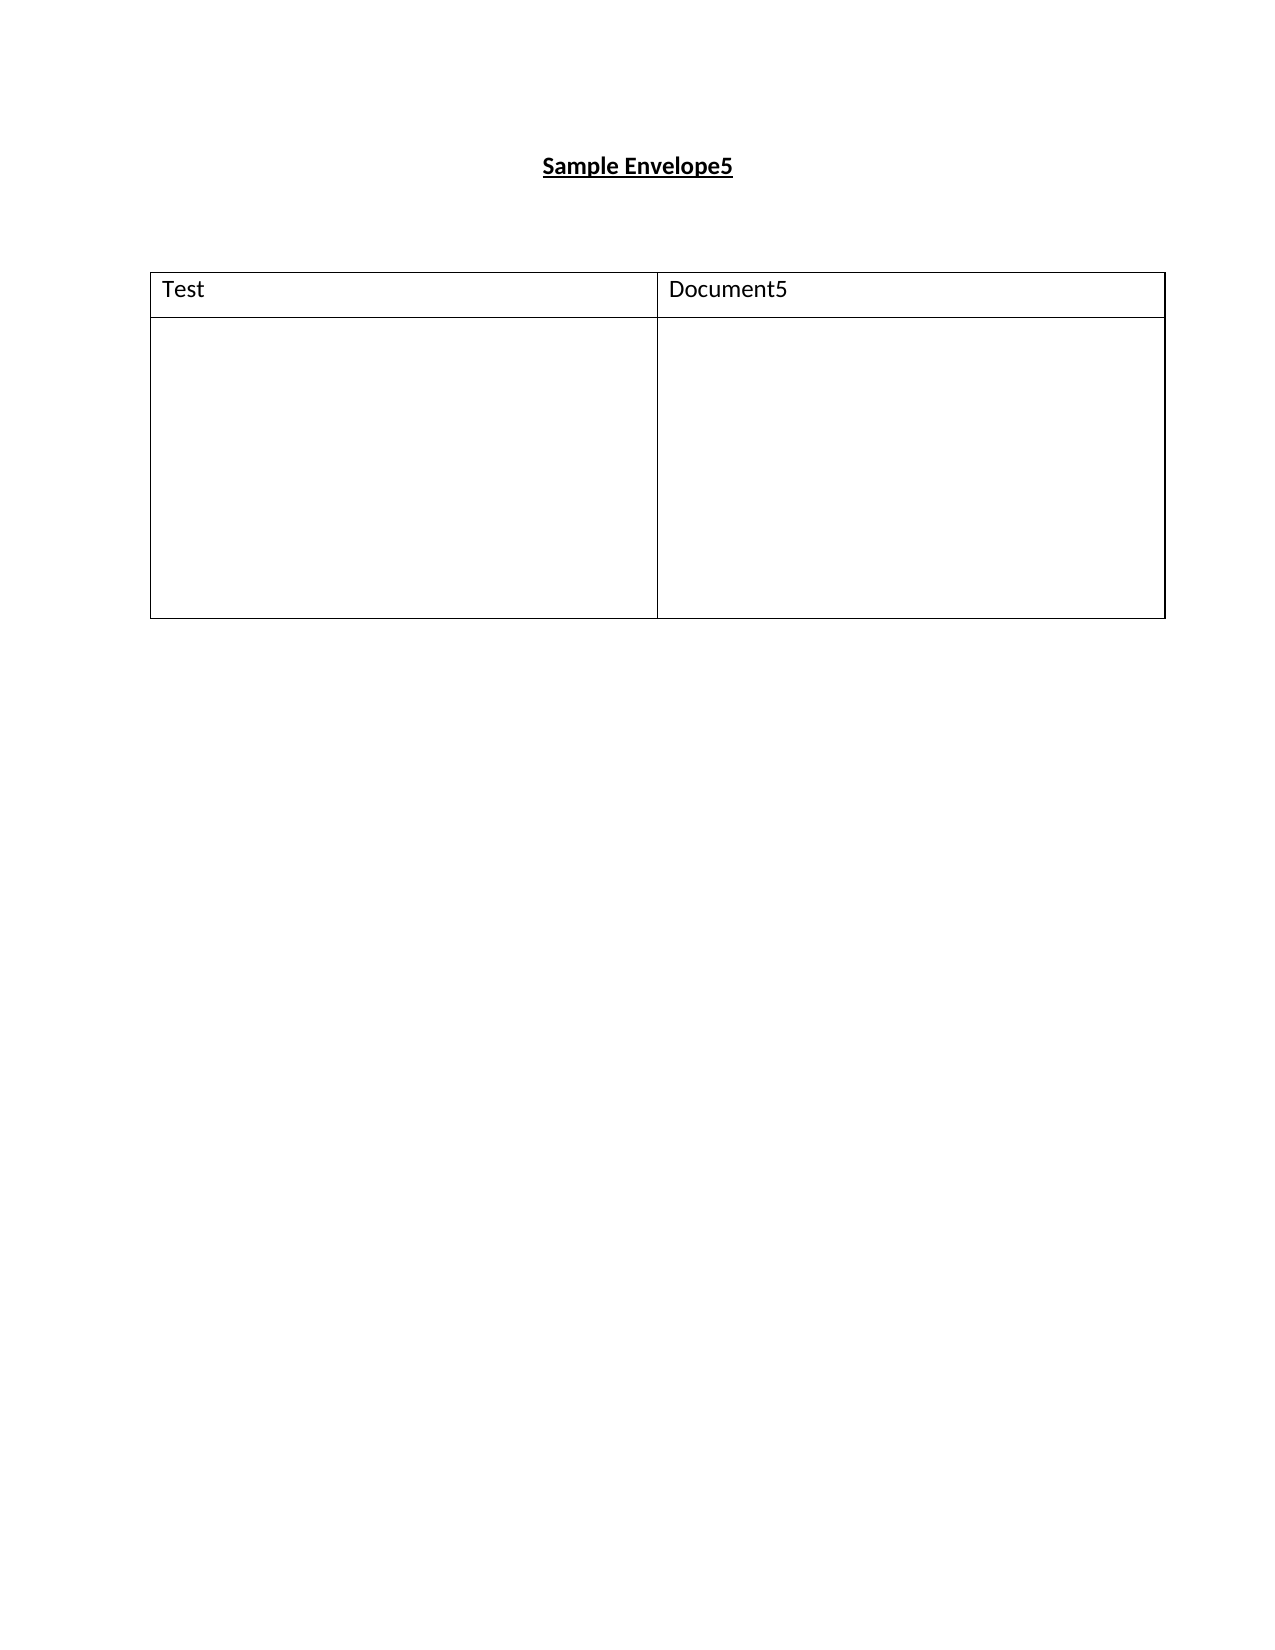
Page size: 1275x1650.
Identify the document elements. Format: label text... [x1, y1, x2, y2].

text Sample Envelope5 [150, 150, 1125, 181]
table_header Document5 [658, 273, 1164, 317]
table_header Test [151, 273, 657, 317]
table_cell [151, 318, 657, 618]
table_cell [658, 318, 1164, 618]
